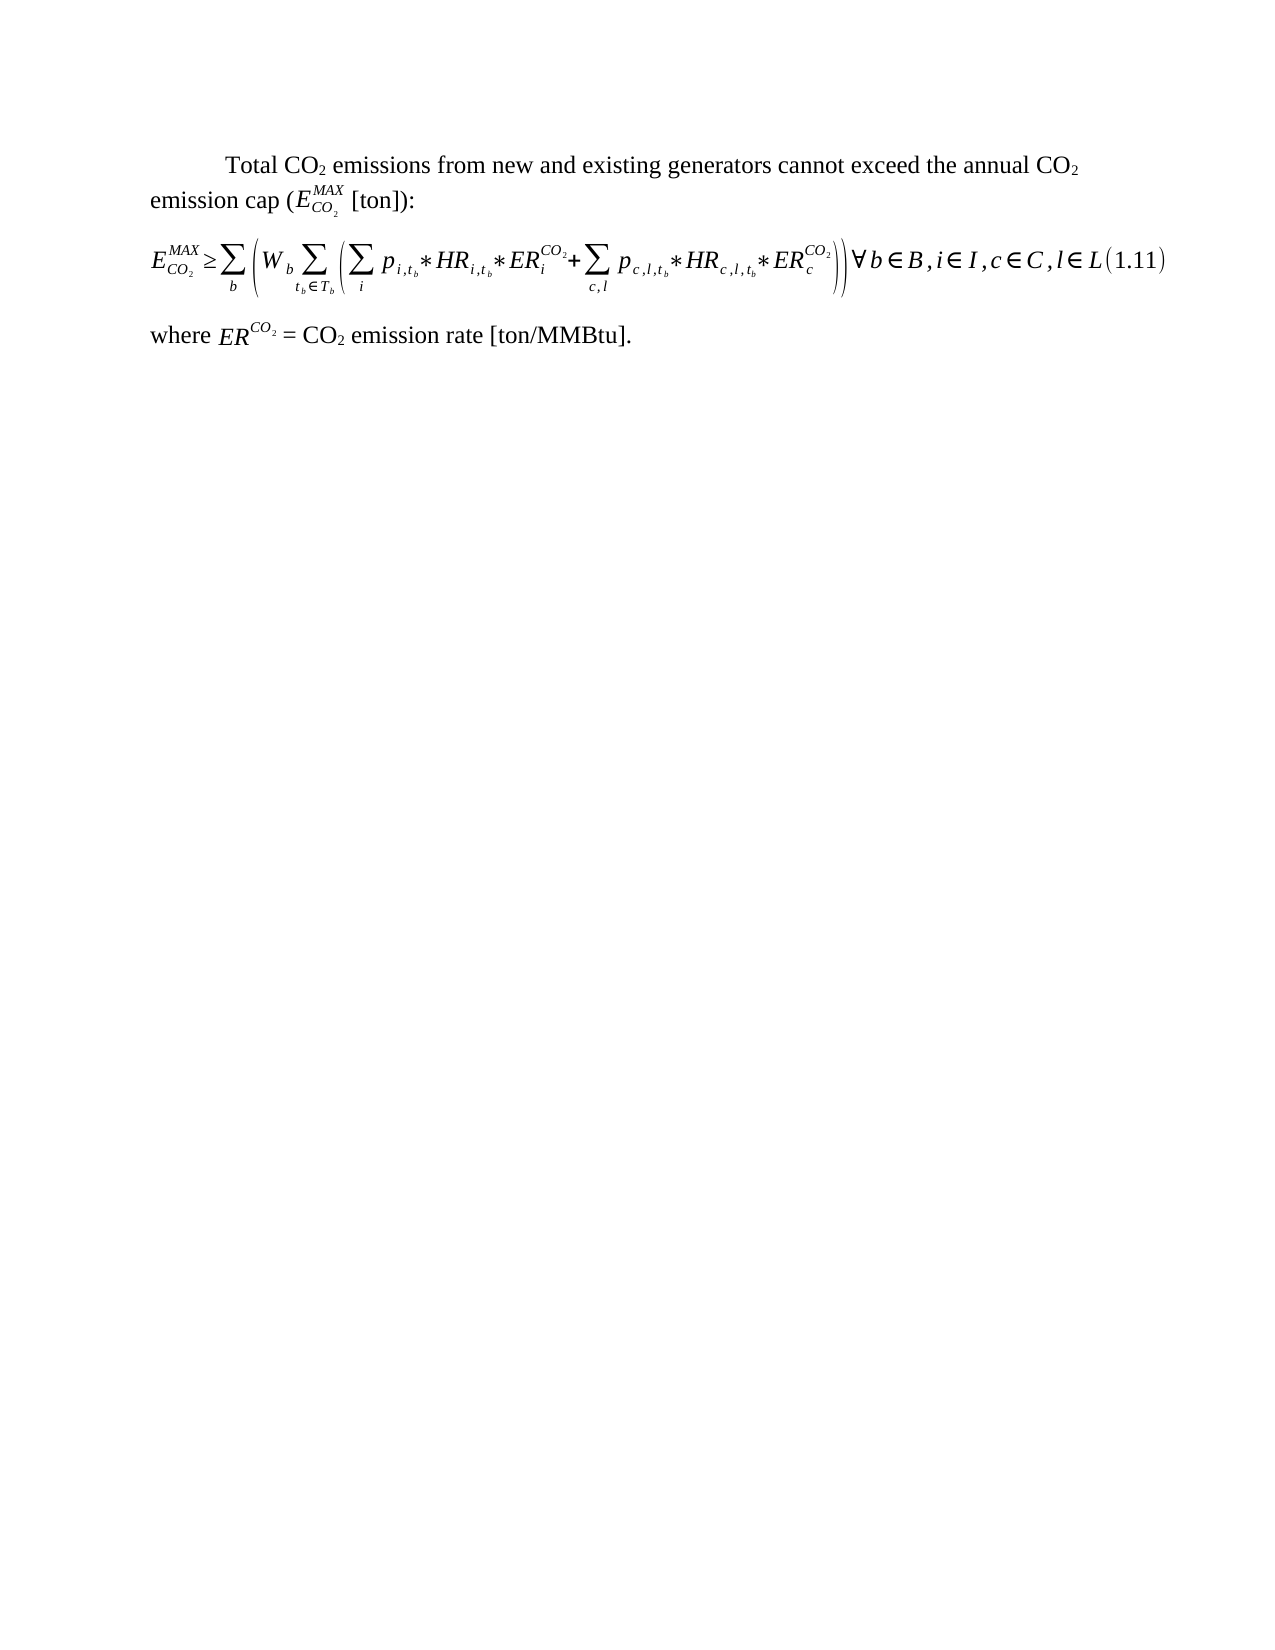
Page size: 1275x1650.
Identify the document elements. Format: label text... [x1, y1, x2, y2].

text where = CO2 emission rate [ton/MMBtu]. [150, 319, 1125, 350]
text Total CO2 emissions from new and existing generators cannot exceed the annual CO2 emission cap ( [ton]): [150, 150, 1125, 218]
